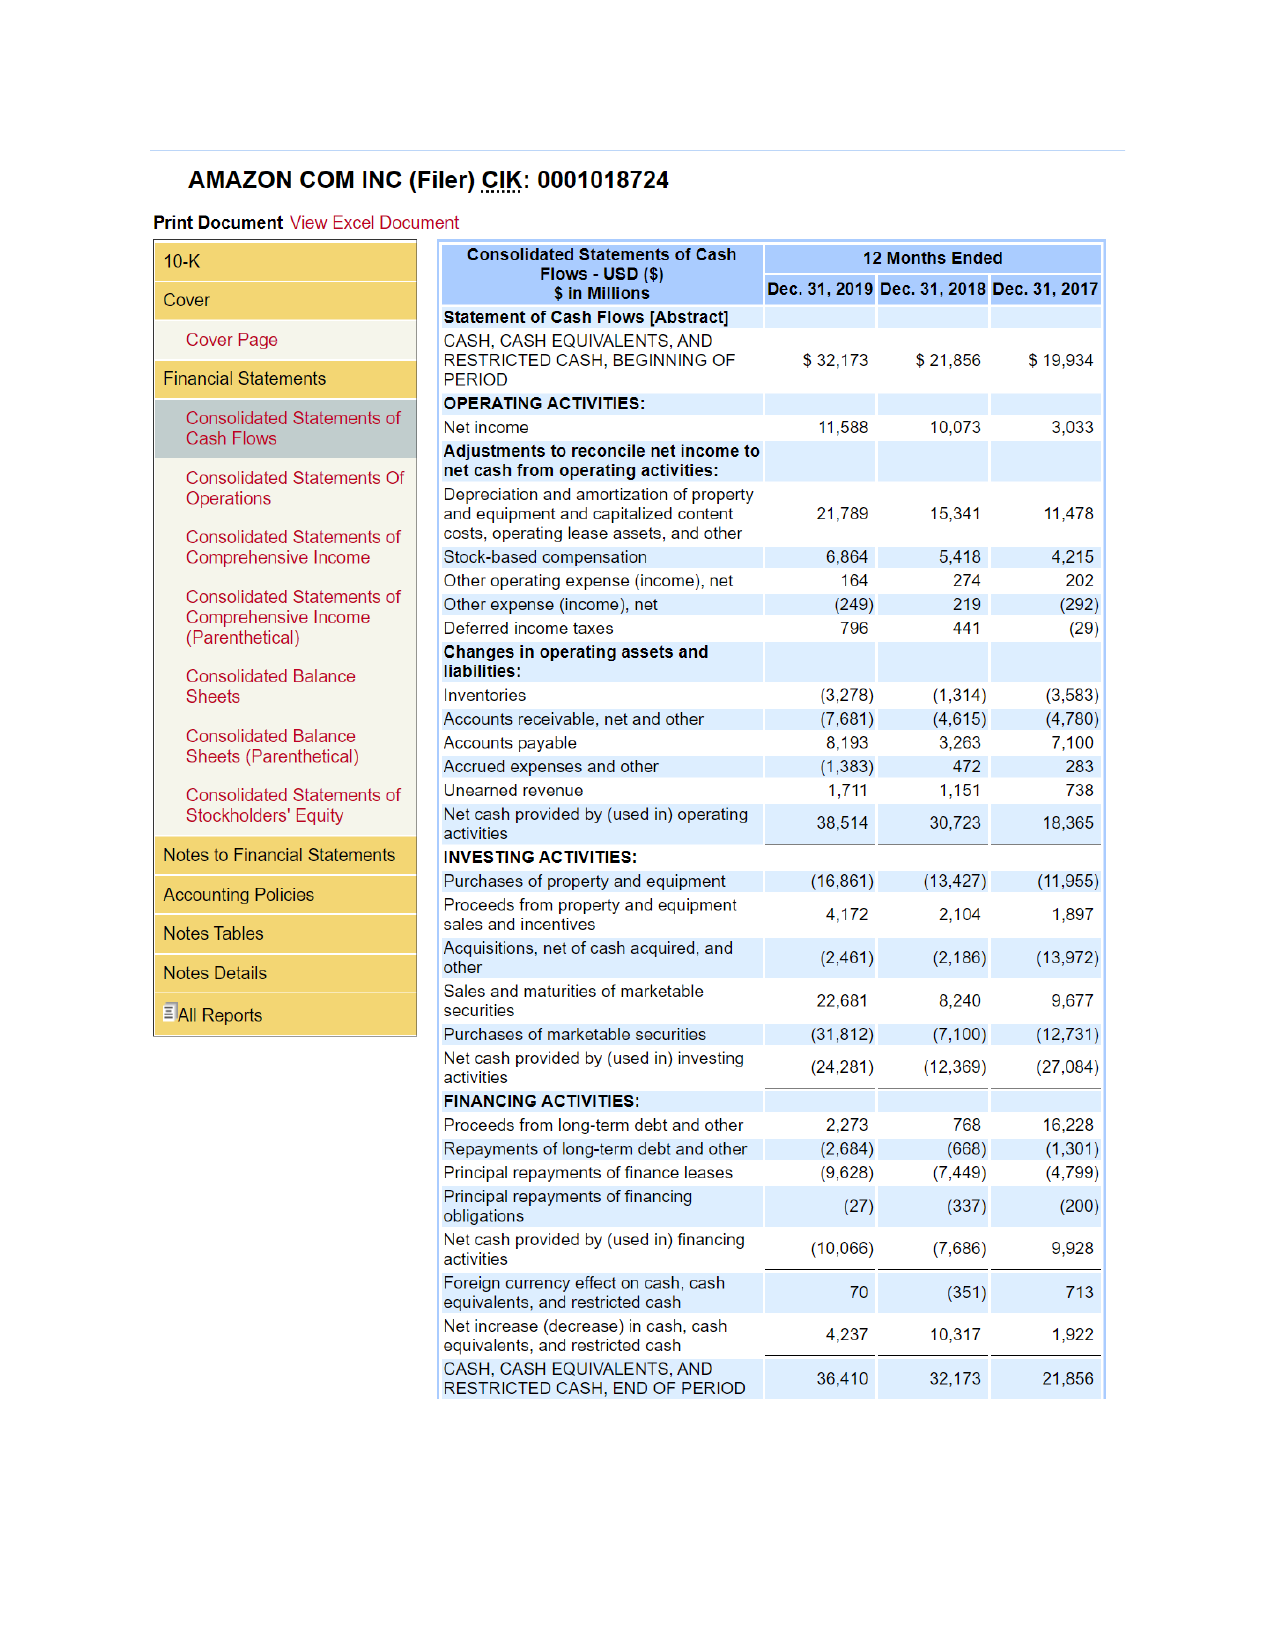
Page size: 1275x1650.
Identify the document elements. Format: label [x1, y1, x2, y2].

picture [150, 150, 1125, 1399]
